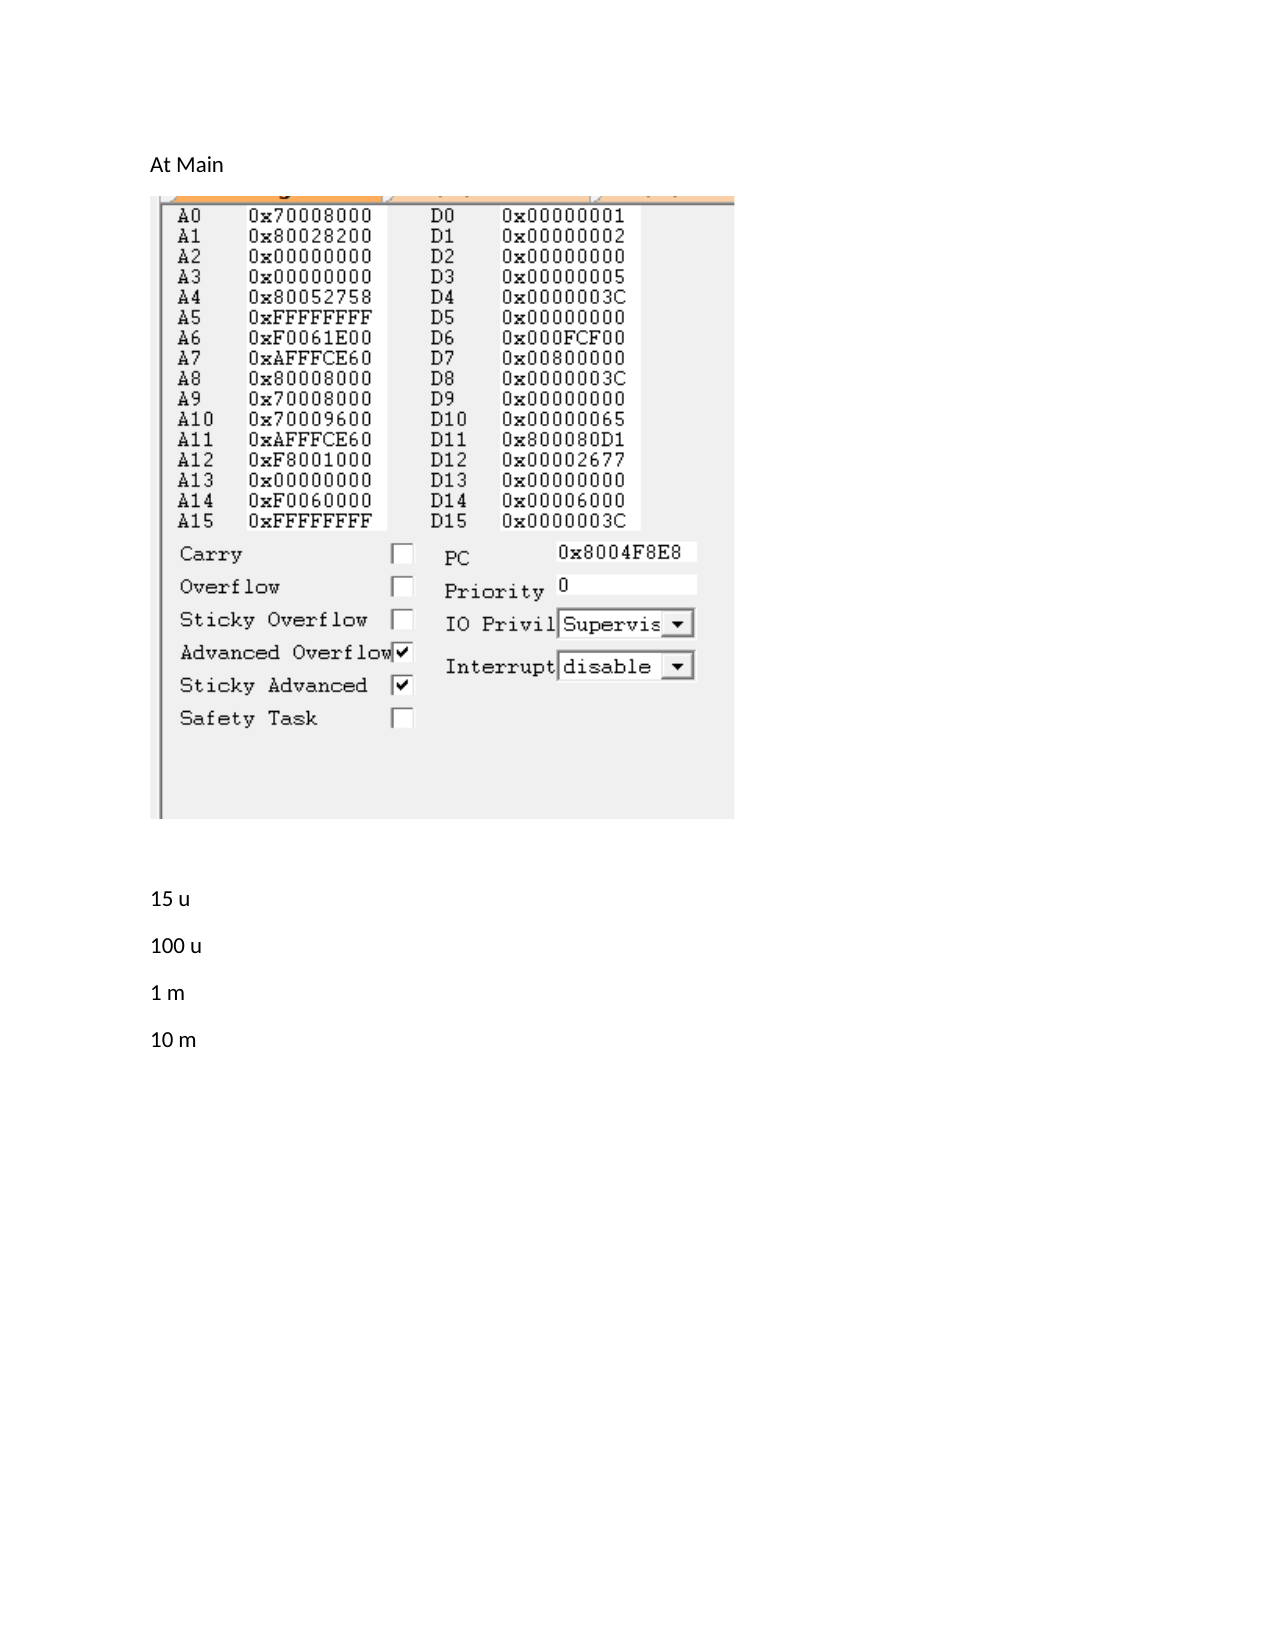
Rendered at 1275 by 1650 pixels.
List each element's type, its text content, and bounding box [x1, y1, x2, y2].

text 15 u [150, 884, 1125, 913]
text At Main [150, 150, 1125, 178]
text 1 m [150, 978, 1125, 1006]
picture [150, 196, 735, 819]
text 100 u [150, 931, 1125, 959]
text 10 m [150, 1025, 1125, 1053]
